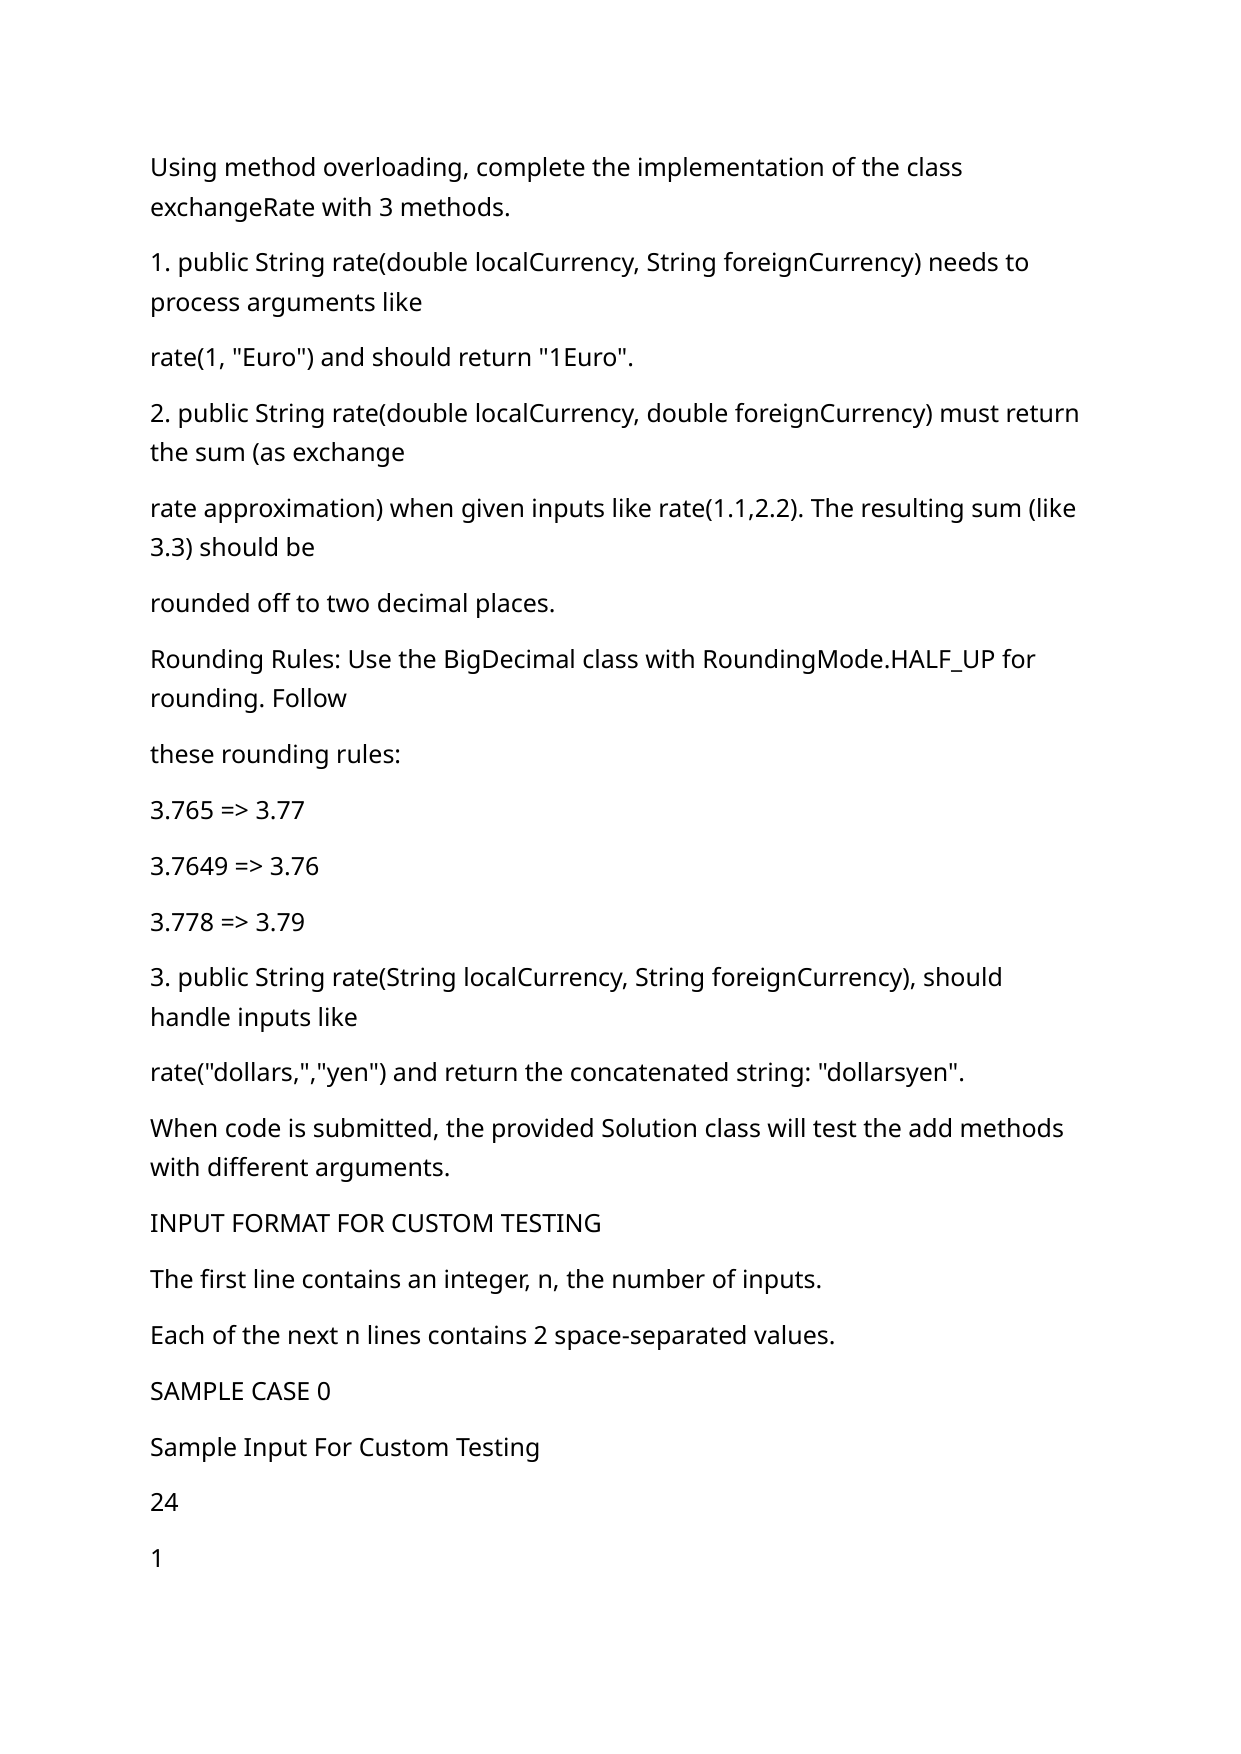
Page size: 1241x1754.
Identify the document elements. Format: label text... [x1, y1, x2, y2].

text 3. public String rate(String localCurrency, String foreignCurrency), should handle inputs like [150, 960, 1090, 1033]
text Sample Input For Custom Testing [150, 1429, 1090, 1463]
text INPUT FORMAT FOR CUSTOM TESTING [150, 1206, 1090, 1240]
text Rounding Rules: Use the BigDecimal class with RoundingMode.HALF_UP for rounding. Follow [150, 642, 1090, 715]
text Using method overloading, complete the implementation of the class exchangeRate with 3 methods. [150, 150, 1090, 223]
text rounded off to two decimal places. [150, 586, 1090, 620]
text rate approximation) when given inputs like rate(1.1,2.2). The resulting sum (like 3.3) should be [150, 491, 1090, 564]
text When code is submitted, the provided Solution class will test the add methods with different arguments. [150, 1111, 1090, 1184]
text rate(1, "Euro") and should return "1Euro". [150, 340, 1090, 374]
text rate("dollars,","yen") and return the concatenated string: "dollarsyen". [150, 1055, 1090, 1089]
text 3.7649 => 3.76 [150, 848, 1090, 882]
text 1. public String rate(double localCurrency, String foreignCurrency) needs to process arguments like [150, 245, 1090, 318]
text The first line contains an integer, n, the number of inputs. [150, 1262, 1090, 1296]
text SAMPLE CASE 0 [150, 1373, 1090, 1407]
text 2. public String rate(double localCurrency, double foreignCurrency) must return the sum (as exchange [150, 396, 1090, 469]
text Each of the next n lines contains 2 space-separated values. [150, 1317, 1090, 1352]
text 24 [150, 1485, 1090, 1519]
text 3.765 => 3.77 [150, 792, 1090, 827]
text these rounding rules: [150, 737, 1090, 771]
text 1 [150, 1541, 1090, 1575]
text 3.778 => 3.79 [150, 904, 1090, 938]
